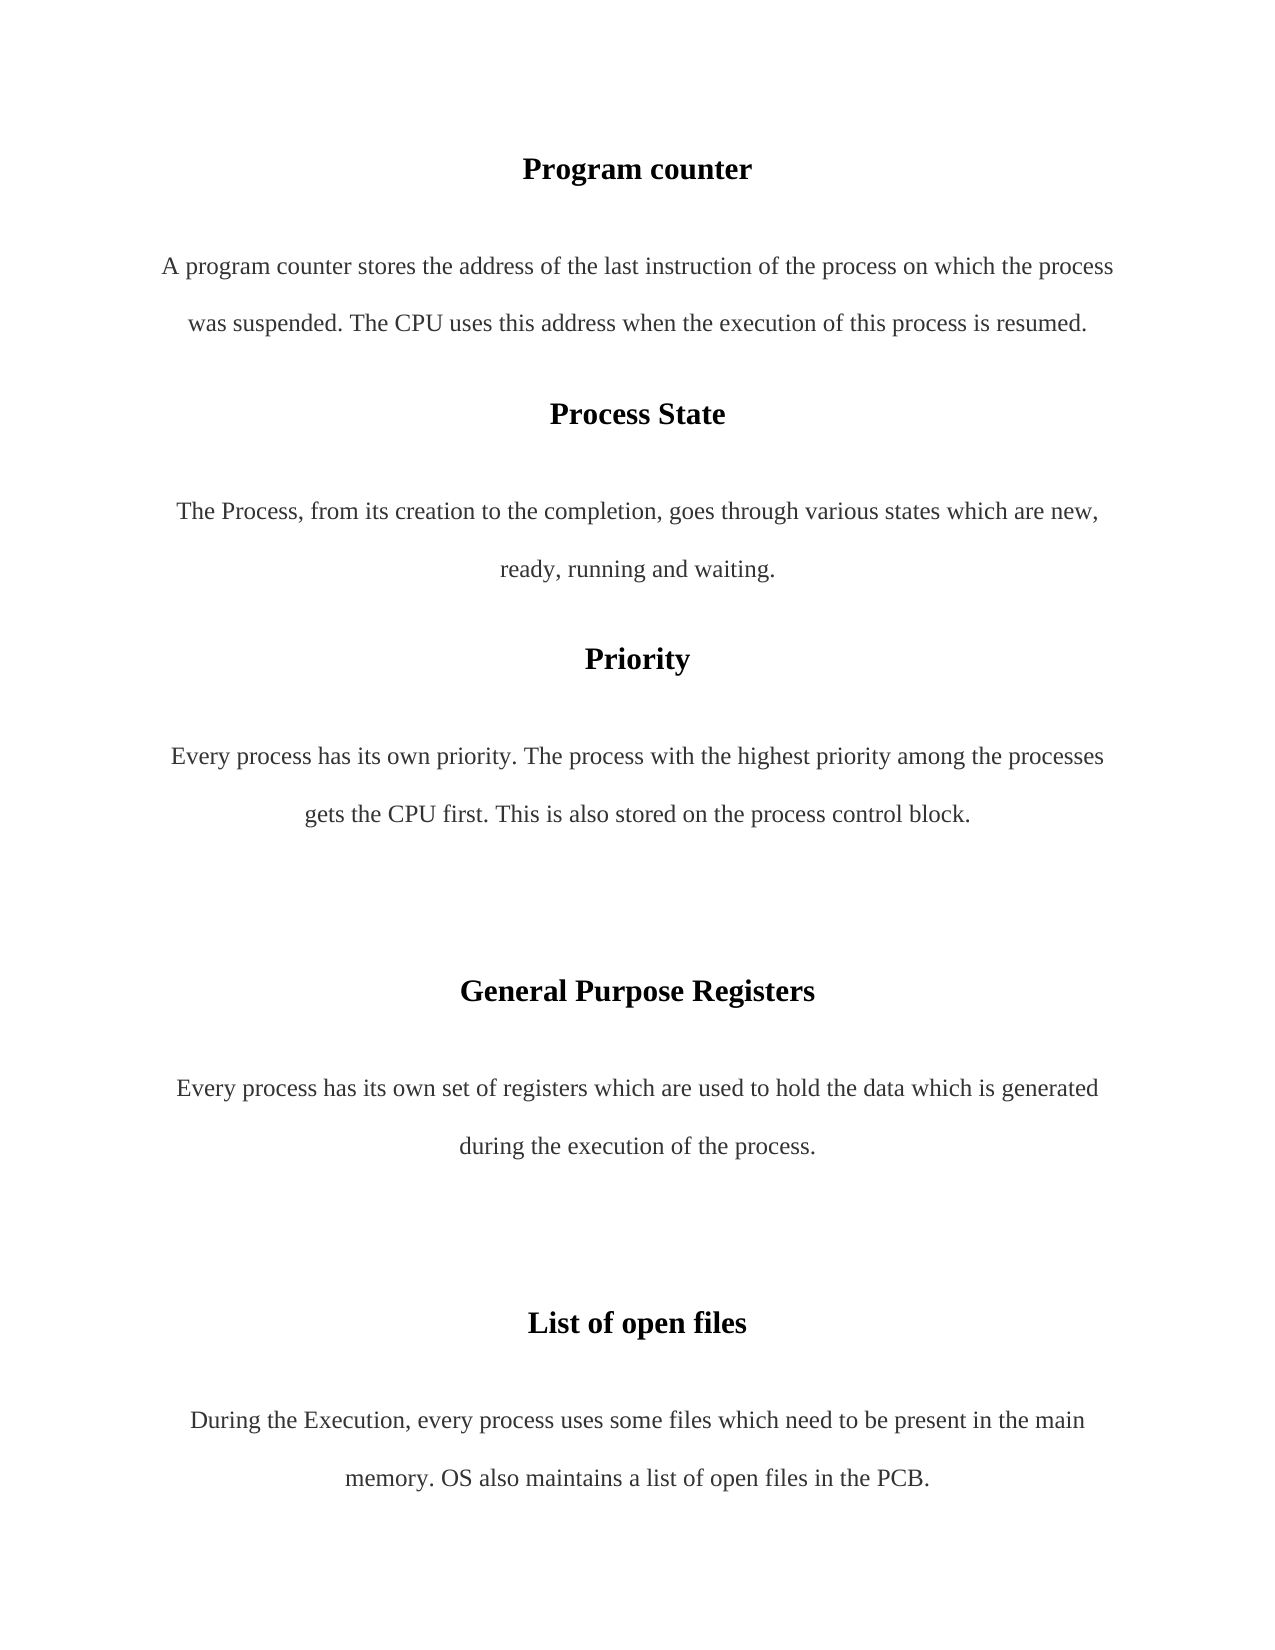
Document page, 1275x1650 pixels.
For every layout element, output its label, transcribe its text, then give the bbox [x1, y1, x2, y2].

text Every process has its own priority. The process with the highest priority among the processes gets the CPU first. This is also stored on the process control block. [150, 741, 1125, 828]
text A program counter stores the address of the last instruction of the process on which the process was suspended. The CPU uses this address when the execution of this process is resumed. [150, 251, 1125, 337]
text Program counter [150, 150, 1125, 186]
text Every process has its own set of registers which are used to hold the data which is generated during the execution of the process. [150, 1073, 1125, 1159]
text General Purpose Registers [150, 972, 1125, 1008]
text The Process, from its creation to the completion, goes through various states which are new, ready, running and waiting. [150, 496, 1125, 582]
text During the Execution, every process uses some files which need to be present in the main memory. OS also maintains a list of open files in the PCB. [150, 1405, 1125, 1491]
text List of open files [150, 1304, 1125, 1340]
text Process State [150, 395, 1125, 431]
text Priority [150, 640, 1125, 676]
